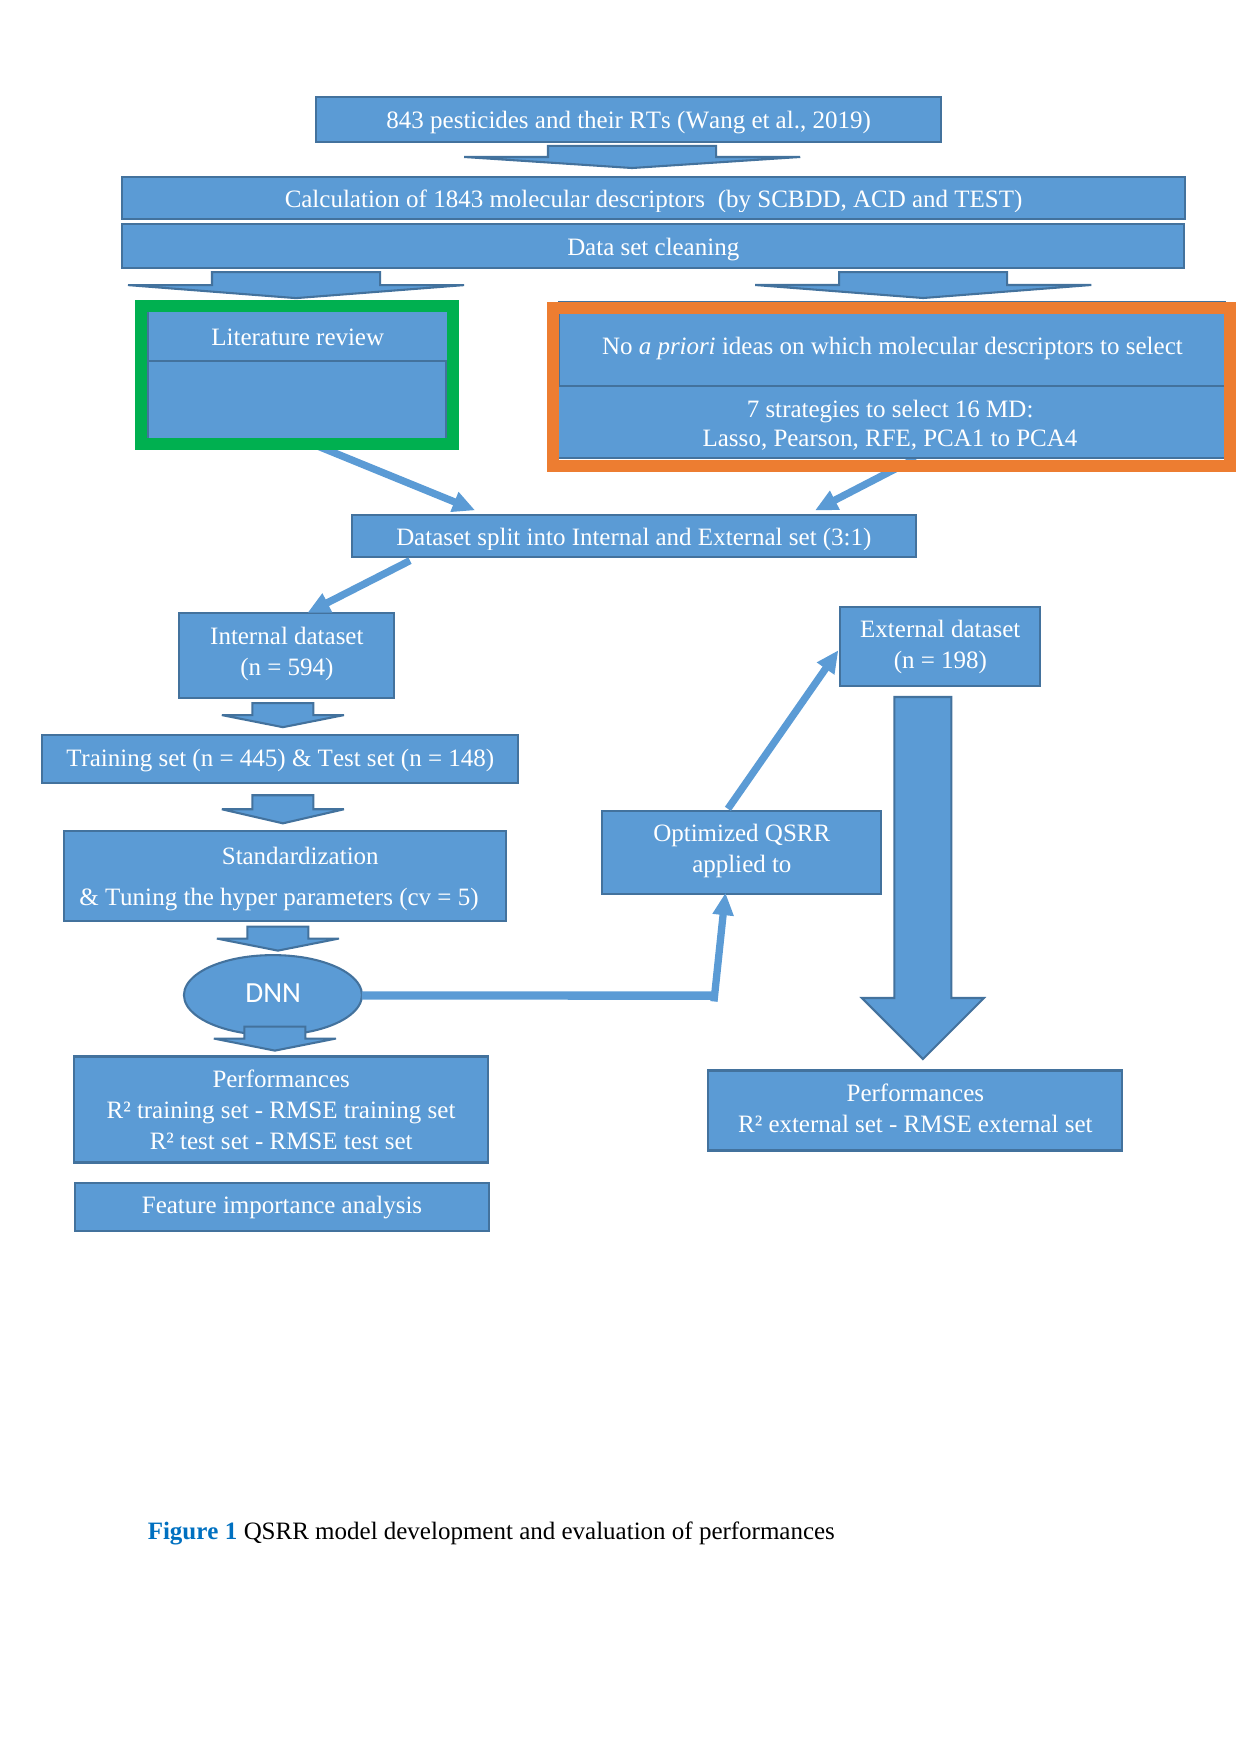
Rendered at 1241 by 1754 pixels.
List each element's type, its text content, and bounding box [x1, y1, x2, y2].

text Figure 1 QSRR model development and evaluation of performances [148, 1516, 1093, 1545]
